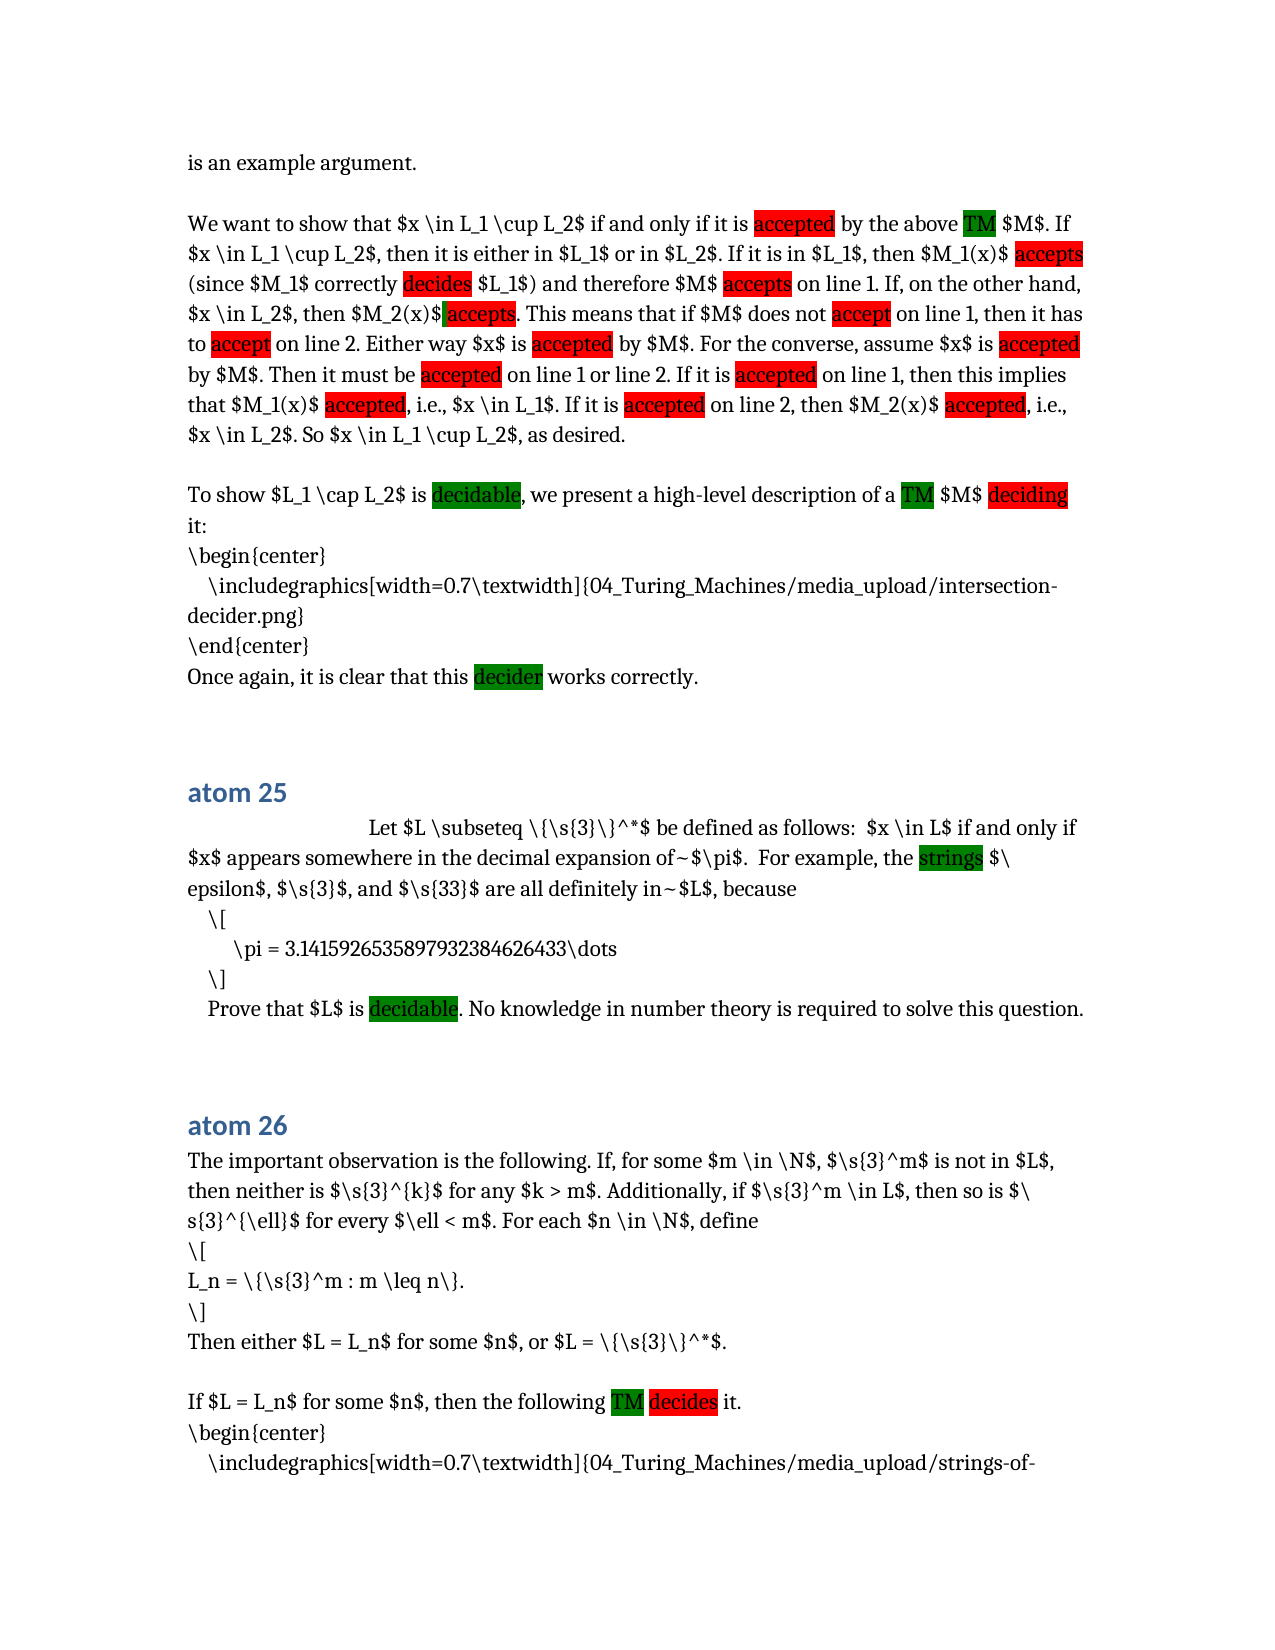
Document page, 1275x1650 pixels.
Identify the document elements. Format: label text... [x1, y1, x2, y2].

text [187, 1147, 1087, 1476]
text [187, 150, 1087, 720]
text Let $L \subseteq \{\s{3}\}^*$ be defined as follows: $x \in L$ if and only if $x$ appears somewhere in the decimal expansion of~$\pi$. For example, the strings $\epsilon$, $\s{3}$, and $\s{33}$ are all definitely in~$L$, because \[ \pi = 3.1415926535897932384626433\dots \] Prove that $L$ is decidable. No knowledge in number theory is required to solve this question. [187, 815, 1087, 1053]
subtitle atom 25 [187, 774, 1087, 809]
subtitle atom 26 [187, 1107, 1087, 1142]
